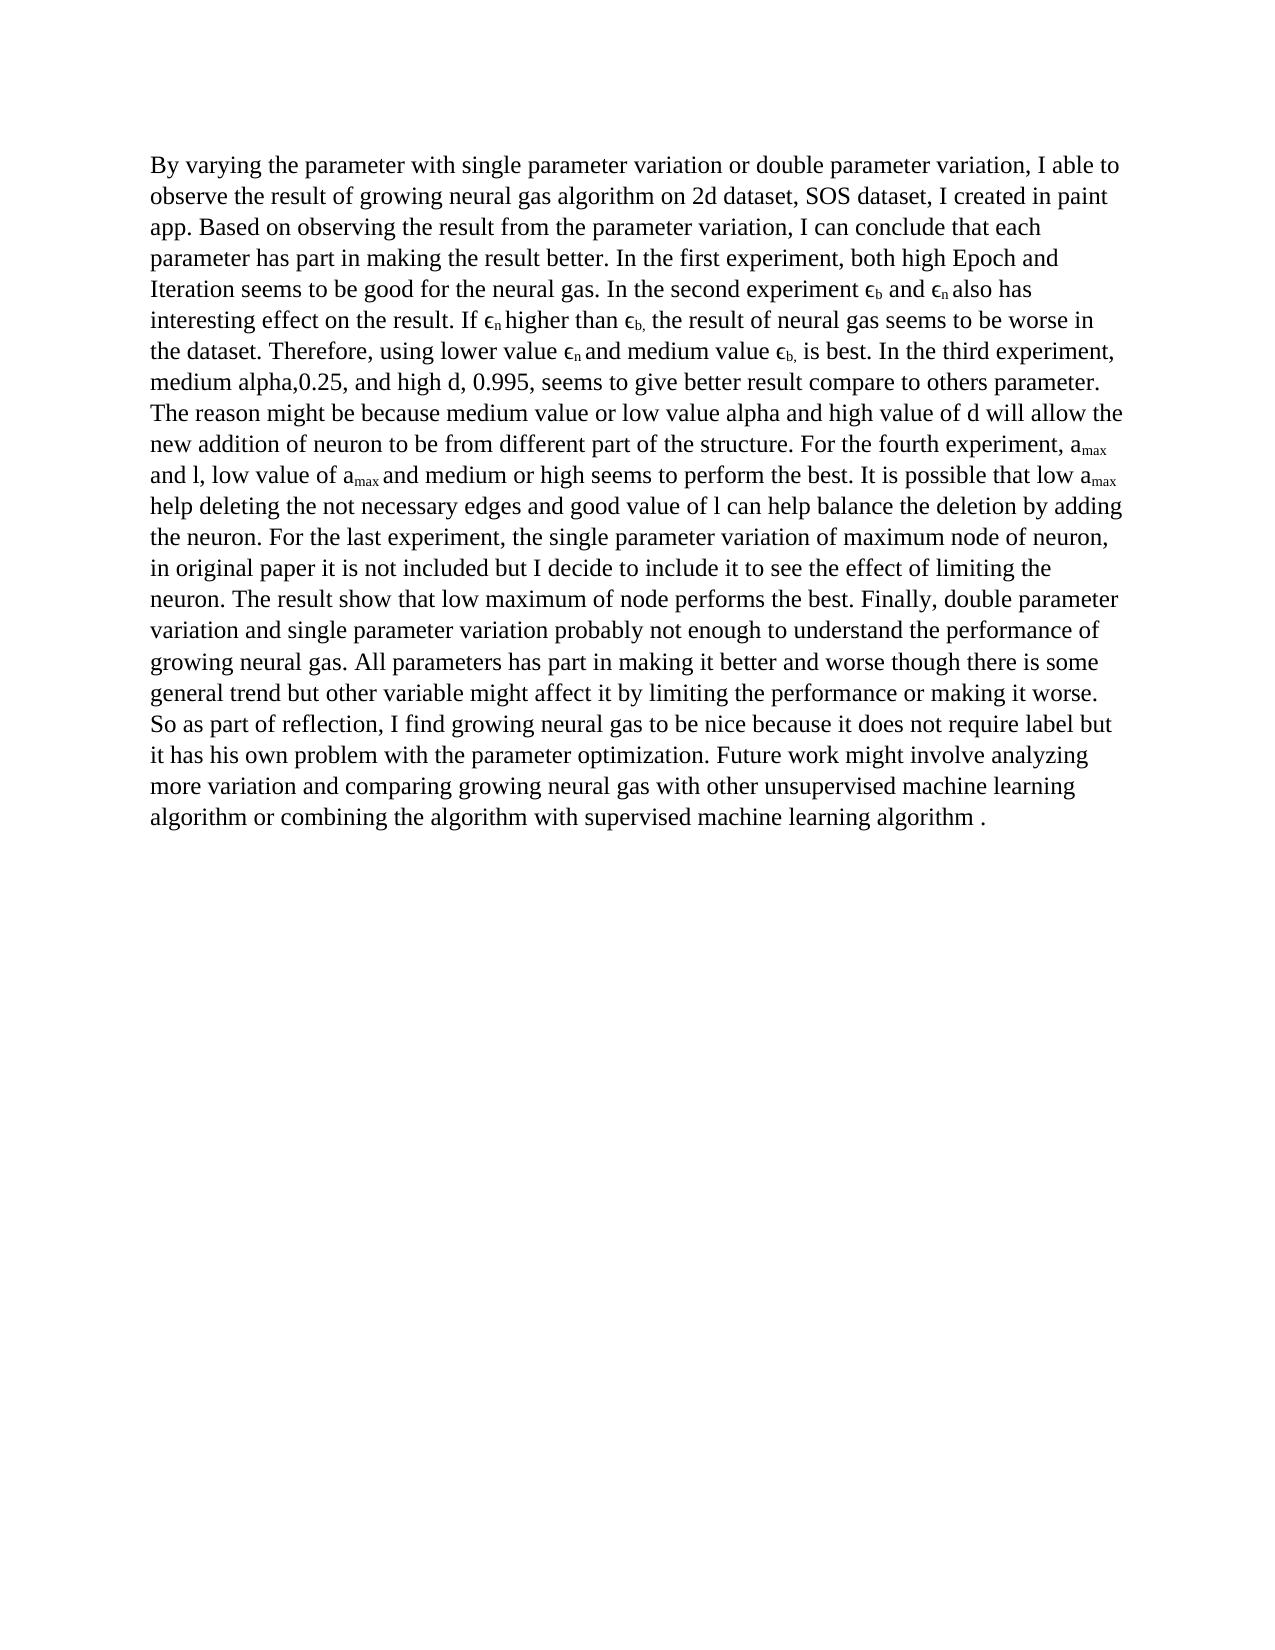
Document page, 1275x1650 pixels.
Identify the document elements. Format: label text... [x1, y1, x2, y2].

text By varying the parameter with single parameter variation or double parameter variation, I able to observe the result of growing neural gas algorithm on 2d dataset, SOS dataset, I created in paint app. Based on observing the result from the parameter variation, I can conclude that each parameter has part in making the result better. In the first experiment, both high Epoch and Iteration seems to be good for the neural gas. In the second experiment ϵb and ϵn also has interesting effect on the result. If ϵn higher than ϵb, the result of neural gas seems to be worse in the dataset. Therefore, using lower value ϵn and medium value ϵb, is best. In the third experiment, medium alpha,0.25, and high d, 0.995, seems to give better result compare to others parameter. The reason might be because medium value or low value alpha and high value of d will allow the new addition of neuron to be from different part of the structure. For the fourth experiment, amax and l, low value of amax and medium or high seems to perform the best. It is possible that low amax help deleting the not necessary edges and good value of l can help balance the deletion by adding the neuron. For the last experiment, the single parameter variation of maximum node of neuron, in original paper it is not included but I decide to include it to see the effect of limiting the neuron. The result show that low maximum of node performs the best. Finally, double parameter variation and single parameter variation probably not enough to understand the performance of growing neural gas. All parameters has part in making it better and worse though there is some general trend but other variable might affect it by limiting the performance or making it worse. So as part of reflection, I find growing neural gas to be nice because it does not require label but it has his own problem with the parameter optimization. Future work might involve analyzing more variation and comparing growing neural gas with other unsupervised machine learning algorithm or combining the algorithm with supervised machine learning algorithm . [150, 150, 1125, 831]
